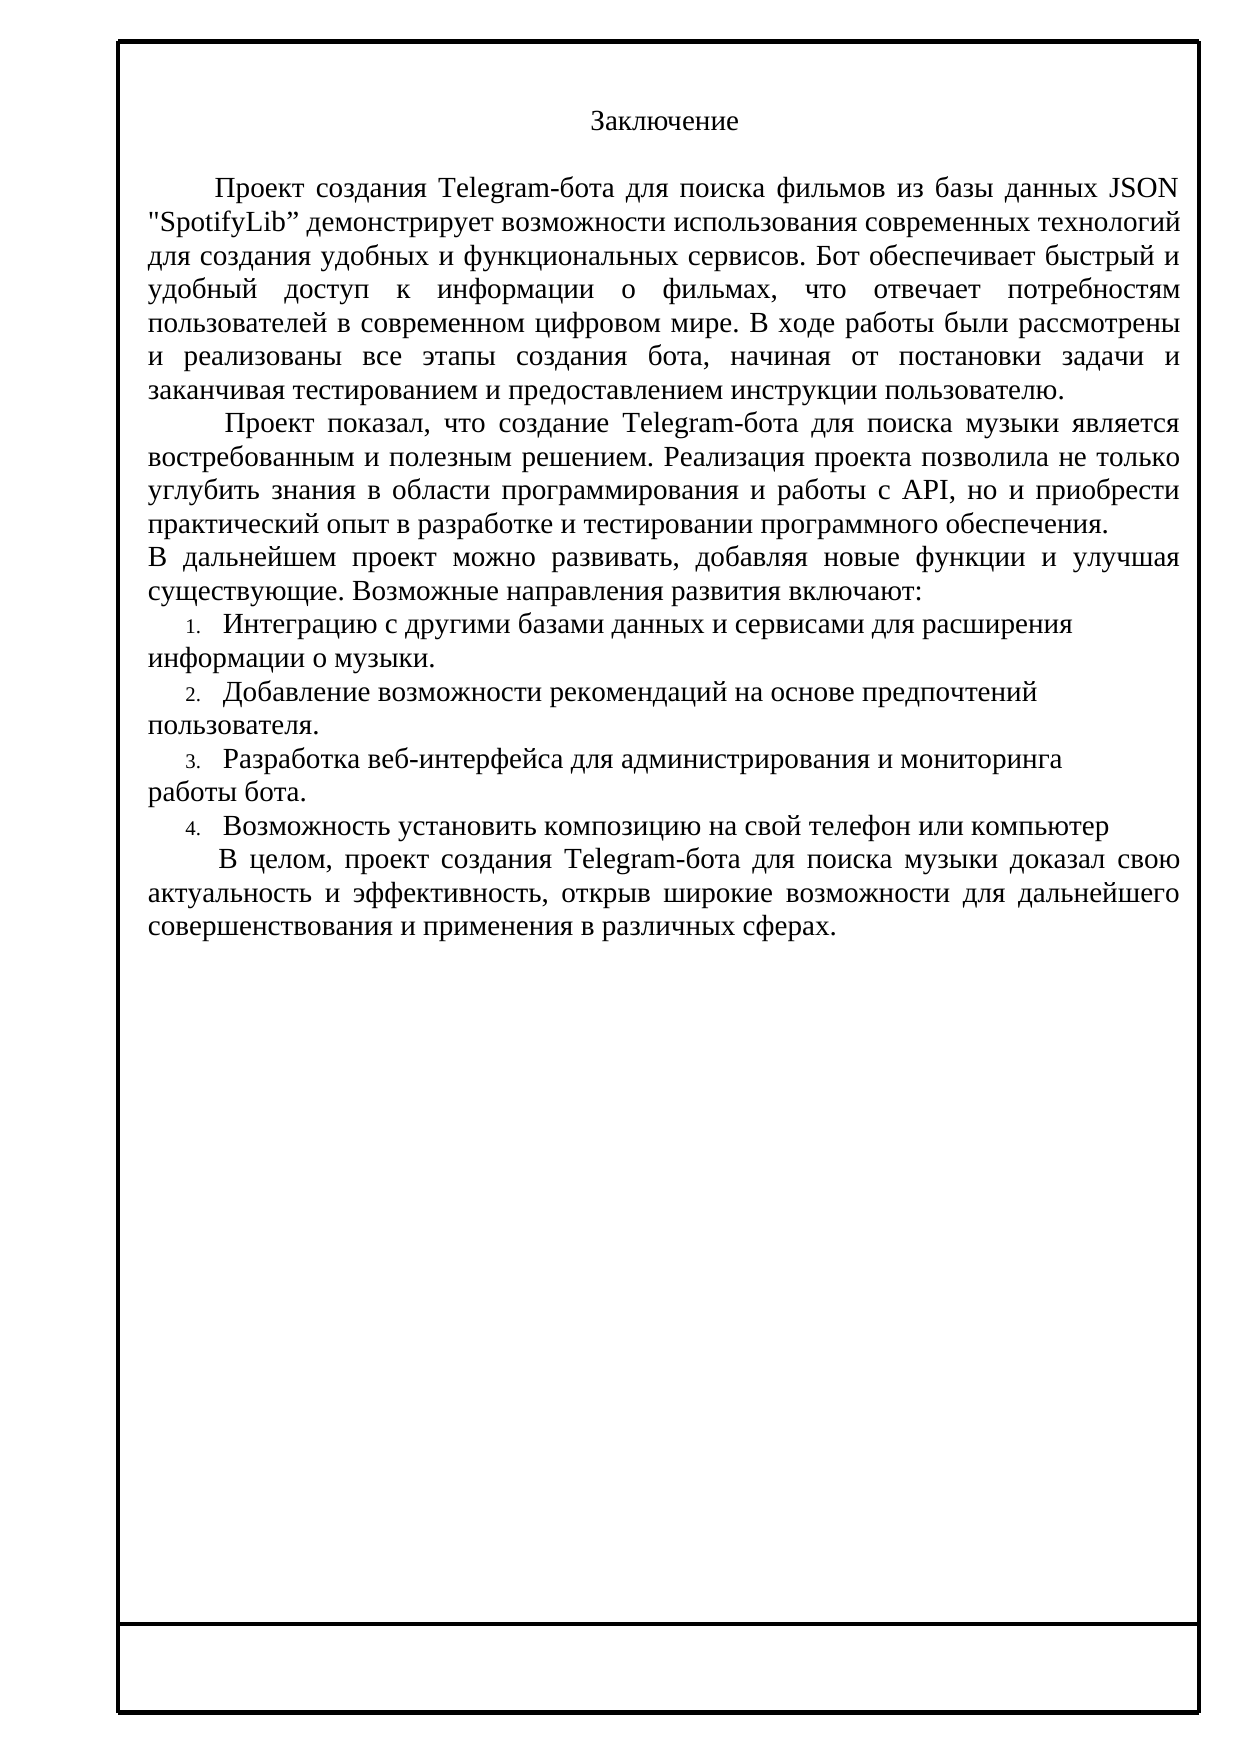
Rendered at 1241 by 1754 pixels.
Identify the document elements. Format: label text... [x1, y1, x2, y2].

list Разработка веб-интерфейса для администрирования и мониторинга [185, 741, 1181, 774]
text Проект создания Telegram-бота для поиска фильмов из базы данных JSON "SpotifyLib” демонстрирует возможности использования современных технологий для создания удобных и функциональных сервисов. Бот обеспечивает быстрый и удобный доступ к информации о фильмах, что отвечает потребностям пользователей в современном цифровом мире. В ходе работы были рассмотрены и реализованы все этапы создания бота, начиная от постановки задачи и заканчивая тестированием и предоставлением инструкции пользователю. [148, 171, 1181, 405]
list Добавление возможности рекомендаций на основе предпочтений [185, 674, 1181, 707]
text пользователя. [148, 707, 1181, 741]
text Проект показал, что создание Telegram-бота для поиска музыки является востребованным и полезным решением. Реализация проекта позволила не только углубить знания в области программирования и работы с API, но и приобрести практический опыт в разработке и тестировании программного обеспечения. [148, 405, 1181, 539]
text В дальнейшем проект можно развивать, добавляя новые функции и улучшая существующие. Возможные направления развития включают: [148, 539, 1181, 607]
text Заключение [148, 103, 1181, 137]
text работы бота. [148, 774, 1181, 808]
text информации о музыки. [148, 640, 1181, 674]
list Возможность установить композицию на свой телефон или компьютер [185, 808, 1181, 841]
text В целом, проект создания Telegram-бота для поиска музыки доказал свою актуальность и эффективность, открыв широкие возможности для дальнейшего совершенствования и применения в различных сферах. [148, 841, 1181, 942]
list Интеграцию с другими базами данных и сервисами для расширения [185, 607, 1181, 640]
